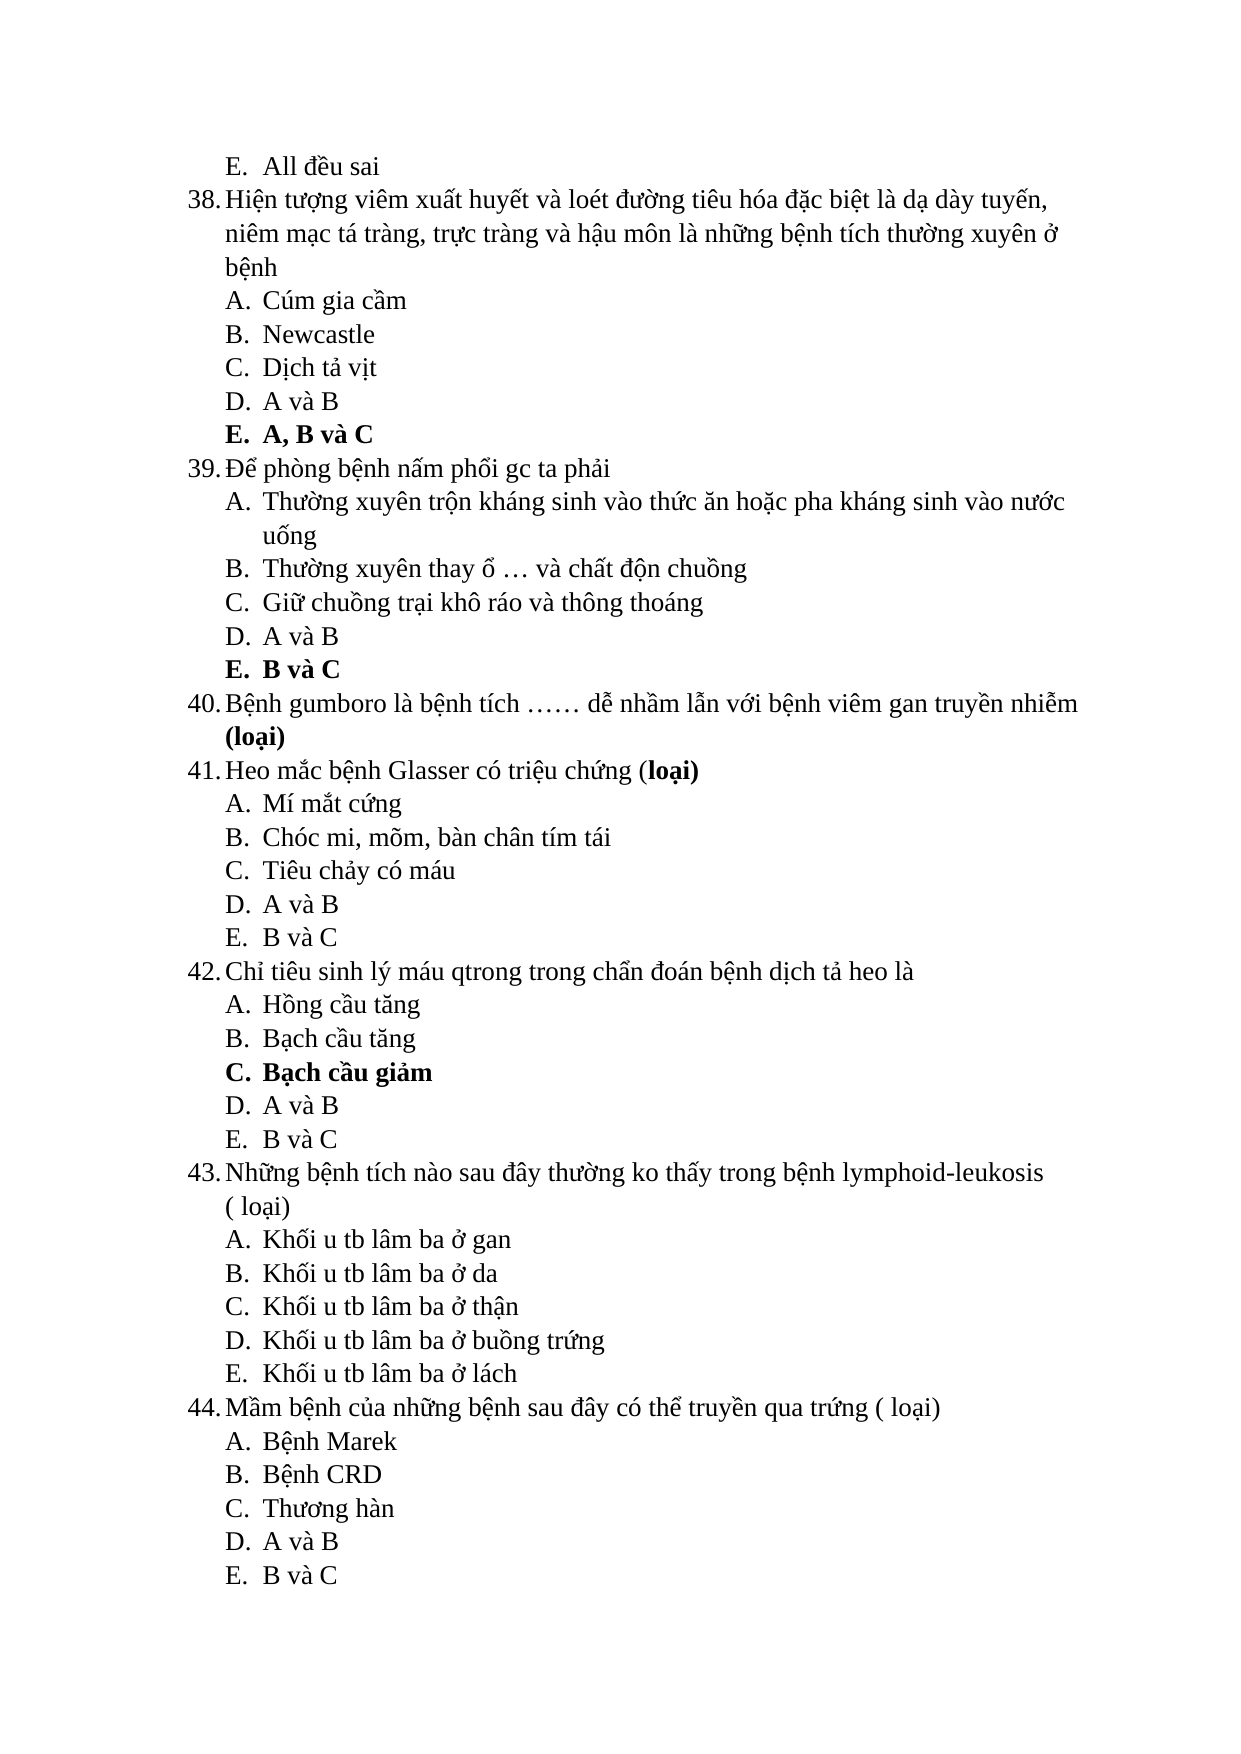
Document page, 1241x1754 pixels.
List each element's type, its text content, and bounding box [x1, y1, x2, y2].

list Chỉ tiêu sinh lý máu qtrong trong chẩn đoán bệnh dịch tả heo là [187, 955, 1090, 986]
list All đều sai [225, 150, 1090, 181]
list Thường xuyên trộn kháng sinh vào thức ăn hoặc pha kháng sinh vào nước uống [225, 485, 1090, 550]
list Khối u tb lâm ba ở lách [225, 1357, 1090, 1389]
list Tiêu chảy có máu [225, 854, 1090, 886]
list Hồng cầu tăng [225, 988, 1090, 1020]
list Khối u tb lâm ba ở da [225, 1257, 1090, 1288]
list Mầm bệnh của những bệnh sau đây có thể truyền qua trứng ( loại) [187, 1391, 1090, 1422]
list B và C [225, 921, 1090, 953]
list A và B [225, 619, 1090, 651]
list A và B [225, 1089, 1090, 1120]
list Bệnh gumboro là bệnh tích …… dễ nhầm lẫn với bệnh viêm gan truyền nhiễm (loại) [187, 687, 1090, 751]
list Giữ chuồng trại khô ráo và thông thoáng [225, 586, 1090, 617]
list Heo mắc bệnh Glasser có triệu chứng (loại) [187, 754, 1090, 785]
list B và C [225, 1559, 1090, 1590]
list A và B [225, 888, 1090, 919]
list Cúm gia cầm [225, 284, 1090, 315]
list Newcastle [225, 318, 1090, 349]
list Bạch cầu tăng [225, 1022, 1090, 1053]
list Những bệnh tích nào sau đây thường ko thấy trong bệnh lymphoid-leukosis ( loại) [187, 1156, 1090, 1221]
list Hiện tượng viêm xuất huyết và loét đường tiêu hóa đặc biệt là dạ dày tuyến, niêm mạc tá tràng, trực tràng và hậu môn là những bệnh tích thường xuyên ở bệnh [187, 183, 1090, 282]
list Thương hàn [225, 1492, 1090, 1523]
list Khối u tb lâm ba ở gan [225, 1223, 1090, 1254]
list Mí mắt cứng [225, 787, 1090, 818]
list Khối u tb lâm ba ở thận [225, 1290, 1090, 1322]
list A, B và C [225, 418, 1090, 449]
list Bệnh CRD [225, 1458, 1090, 1489]
list B và C [225, 1123, 1090, 1154]
list Khối u tb lâm ba ở buồng trứng [225, 1324, 1090, 1355]
list B và C [225, 653, 1090, 684]
list A và B [225, 385, 1090, 416]
list Chóc mi, mõm, bàn chân tím tái [225, 821, 1090, 852]
list Dịch tả vịt [225, 351, 1090, 382]
list Bạch cầu giảm [225, 1056, 1090, 1087]
list Bệnh Marek [225, 1424, 1090, 1456]
list Thường xuyên thay ổ … và chất độn chuồng [225, 552, 1090, 584]
list Để phòng bệnh nấm phổi gc ta phải [187, 452, 1090, 483]
list A và B [225, 1525, 1090, 1556]
